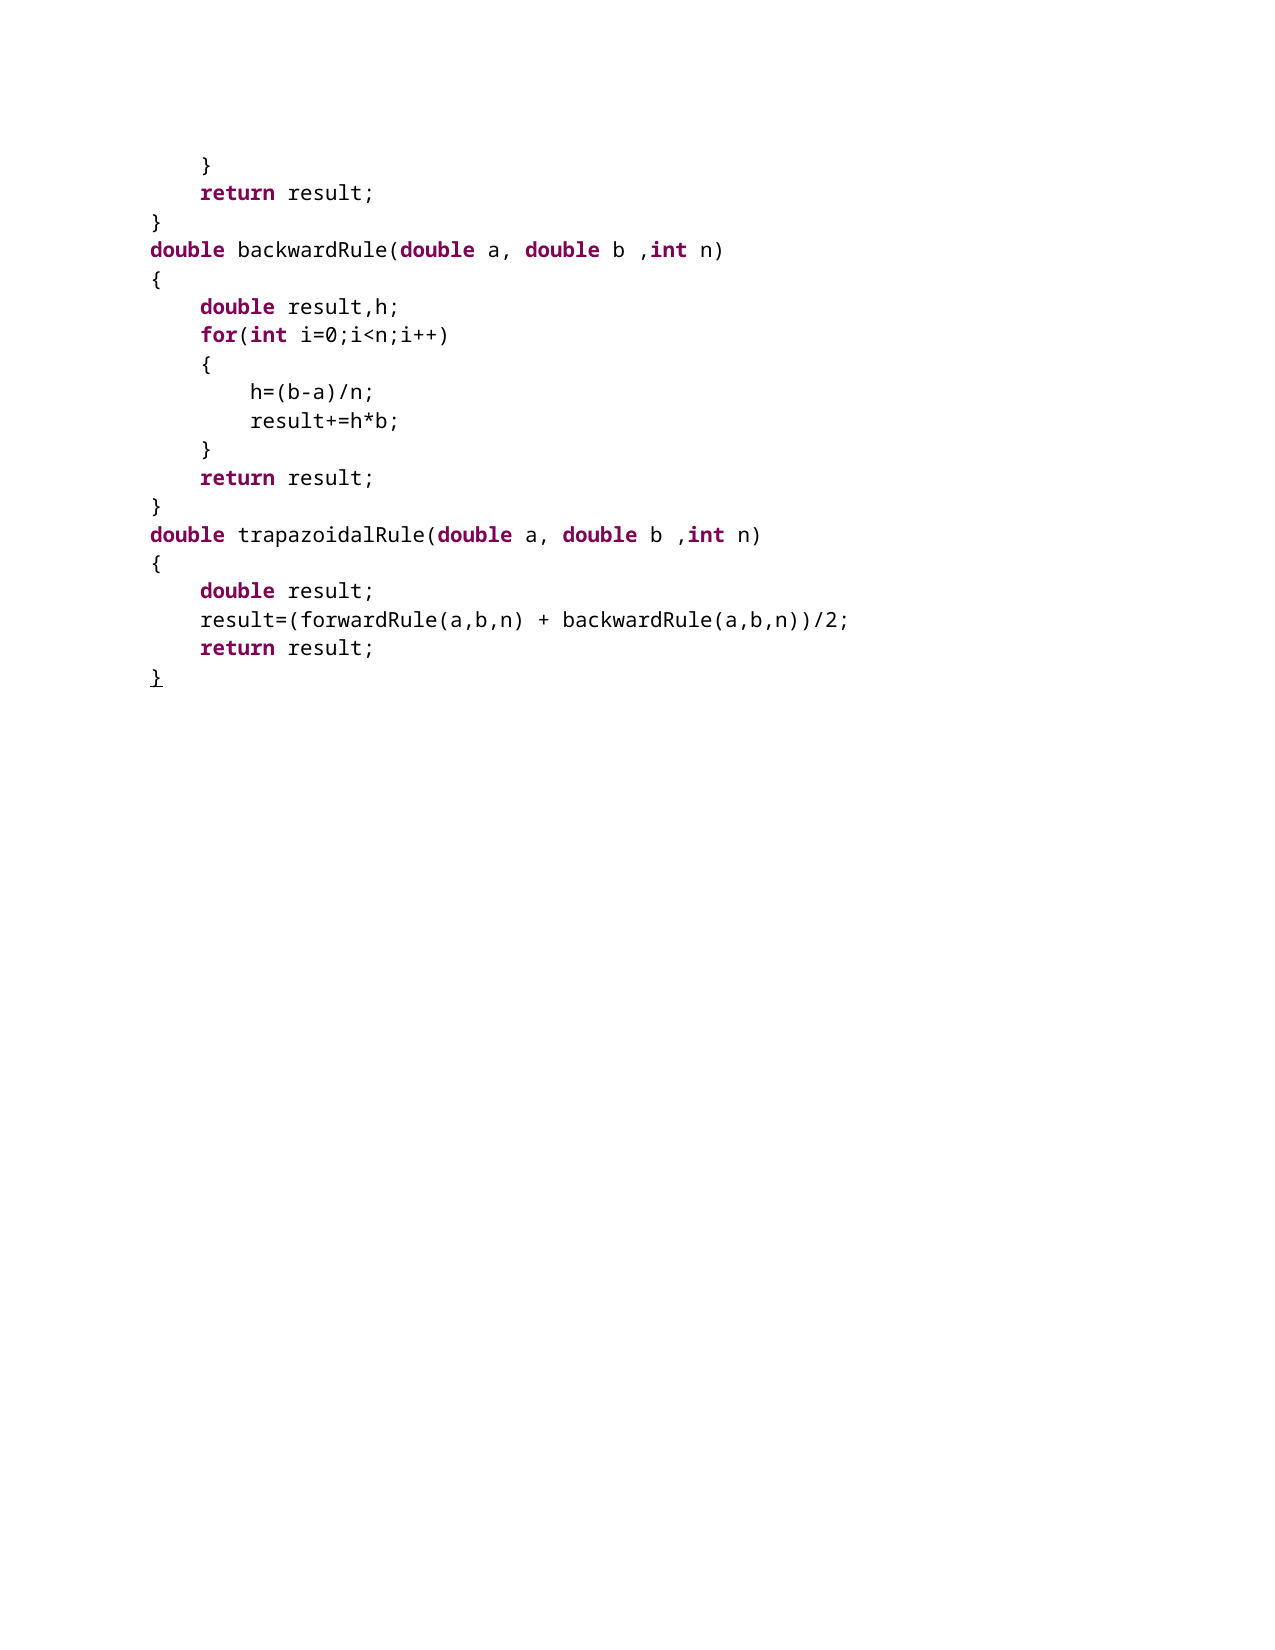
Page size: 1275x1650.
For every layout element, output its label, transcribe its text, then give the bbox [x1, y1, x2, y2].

text double backwardRule(double a, double b ,int n) [150, 235, 1125, 264]
text return result; [150, 463, 1125, 491]
text double result,h; [150, 292, 1125, 321]
text } [150, 207, 1125, 235]
text { [150, 548, 1125, 577]
text { [150, 264, 1125, 292]
text return result; [150, 633, 1125, 662]
text h=(b-a)/n; [150, 377, 1125, 406]
text double result; [150, 577, 1125, 605]
text for(int i=0;i<n;i++) [150, 321, 1125, 349]
text result=(forwardRule(a,b,n) + backwardRule(a,b,n))/2; [150, 605, 1125, 633]
text { [150, 349, 1125, 377]
text } [150, 491, 1125, 520]
text return result; [150, 178, 1125, 207]
text } [150, 150, 1125, 178]
text double trapazoidalRule(double a, double b ,int n) [150, 520, 1125, 548]
text result+=h*b; [150, 406, 1125, 434]
text } [150, 662, 1125, 690]
text } [150, 434, 1125, 463]
